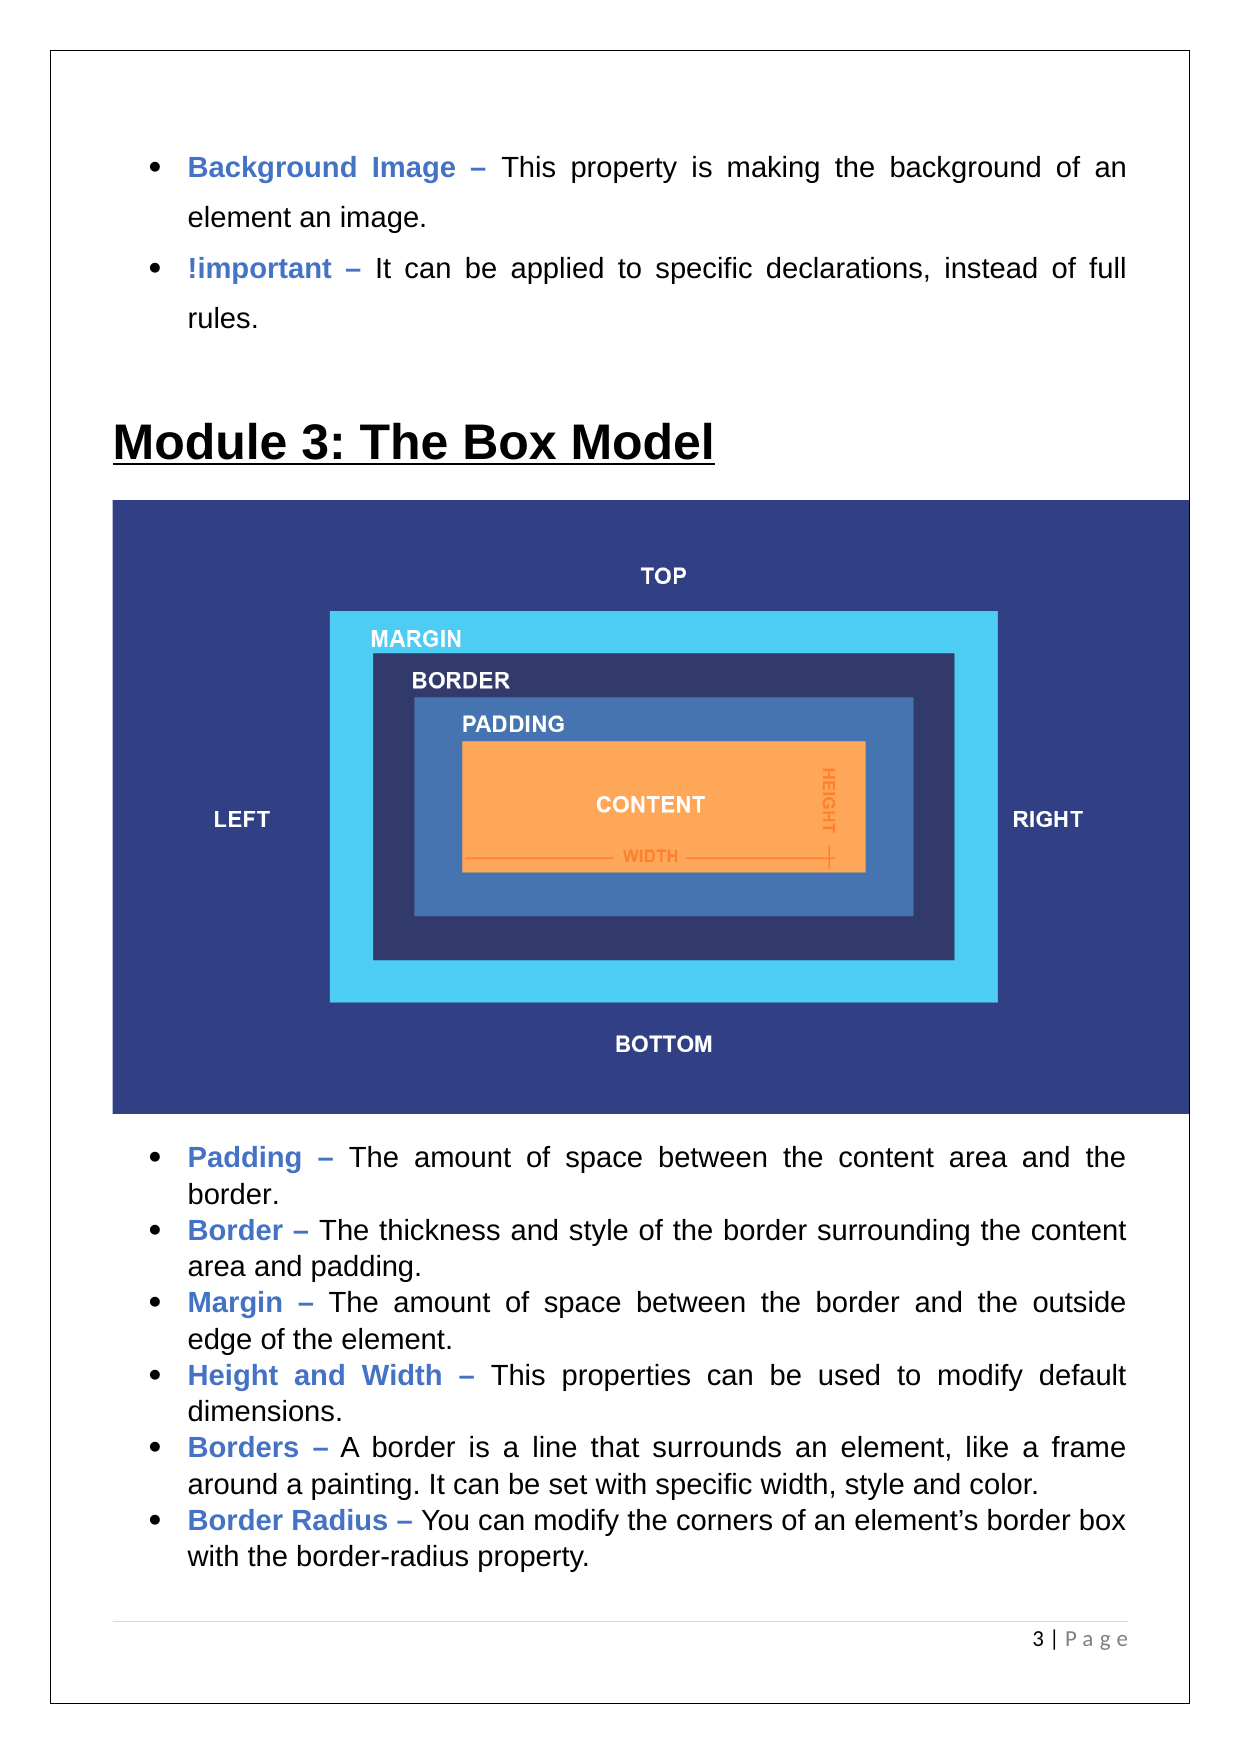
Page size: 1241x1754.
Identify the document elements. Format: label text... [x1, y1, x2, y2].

text Module 3: The Box Model [112, 413, 1128, 470]
list Border Radius – You can modify the corners of an element’s border box with the border-radius property. [150, 1503, 1128, 1573]
picture [112, 500, 1189, 1114]
list Background Image – This property is making the background of an element an image. [150, 150, 1128, 234]
list Padding – The amount of space between the content area and the border. [150, 1140, 1128, 1210]
list Height and Width – This properties can be used to modify default dimensions. [150, 1358, 1128, 1428]
list Border – The thickness and style of the border surrounding the content area and padding. [150, 1213, 1128, 1283]
list Margin – The amount of space between the border and the outside edge of the element. [150, 1285, 1128, 1355]
list Borders – A border is a line that surrounds an element, like a frame around a painting. It can be set with specific width, style and color. [150, 1430, 1128, 1500]
list !important – It can be applied to specific declarations, instead of full rules. [150, 251, 1128, 335]
